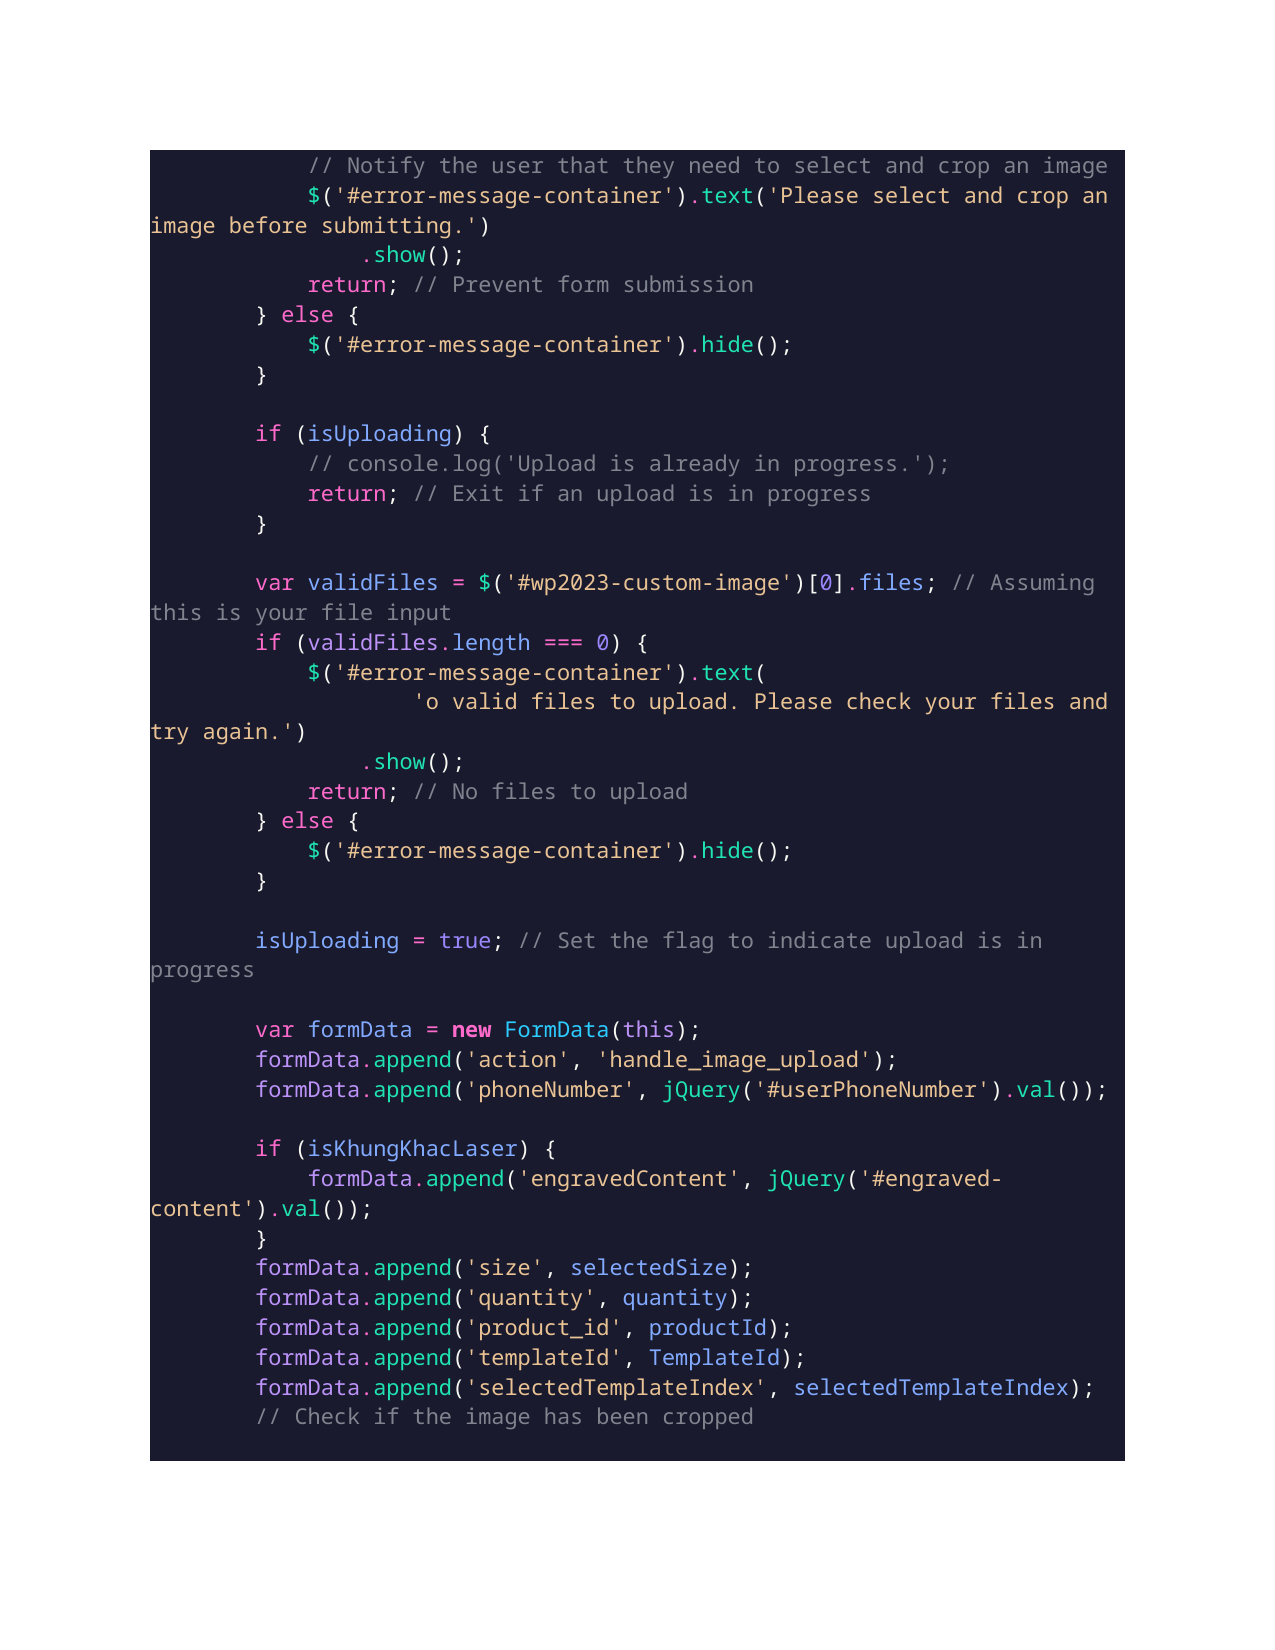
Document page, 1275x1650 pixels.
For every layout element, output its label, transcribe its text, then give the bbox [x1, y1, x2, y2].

text // Notify the user that they need to select and crop an image [150, 150, 1125, 180]
text formData.append('selectedTemplateIndex', selectedTemplateIndex); [150, 1371, 1125, 1401]
text } else { [150, 299, 1125, 329]
text $('#error-message-container').text('Please select and crop an image before submitting.') [150, 180, 1125, 239]
text var formData = new FormData(this); [150, 1014, 1125, 1044]
text } [150, 1222, 1125, 1252]
text return; // Exit if an upload is in progress [150, 478, 1125, 507]
text $('#error-message-container').hide(); [150, 835, 1125, 865]
text return; // No files to upload [150, 776, 1125, 805]
text 'o valid files to upload. Please check your files and try again.') [150, 686, 1125, 746]
text isUploading = true; // Set the flag to indicate upload is in progress [150, 924, 1125, 984]
text } [150, 865, 1125, 895]
text } [150, 507, 1125, 537]
text formData.append('quantity', quantity); [150, 1282, 1125, 1312]
text formData.append('templateId', TemplateId); [150, 1342, 1125, 1371]
text $('#error-message-container').text( [150, 656, 1125, 686]
text // Check if the image has been cropped [150, 1401, 1125, 1431]
text formData.append('product_id', productId); [150, 1312, 1125, 1342]
text return; // Prevent form submission [150, 269, 1125, 299]
text formData.append('action', 'handle_image_upload'); [150, 1044, 1125, 1073]
text .show(); [150, 746, 1125, 776]
text } else { [150, 805, 1125, 835]
text if (validFiles.length === 0) { [150, 627, 1125, 656]
text var validFiles = $('#wp2023-custom-image')[0].files; // Assuming this is your file input [150, 567, 1125, 627]
text formData.append('phoneNumber', jQuery('#userPhoneNumber').val()); [150, 1073, 1125, 1103]
text // console.log('Upload is already in progress.'); [150, 448, 1125, 478]
text if (isKhungKhacLaser) { [150, 1133, 1125, 1163]
text formData.append('engravedContent', jQuery('#engraved-content').val()); [150, 1163, 1125, 1222]
text $('#error-message-container').hide(); [150, 329, 1125, 358]
text if (isUploading) { [150, 418, 1125, 448]
text .show(); [150, 239, 1125, 269]
text formData.append('size', selectedSize); [150, 1252, 1125, 1282]
text } [150, 358, 1125, 388]
